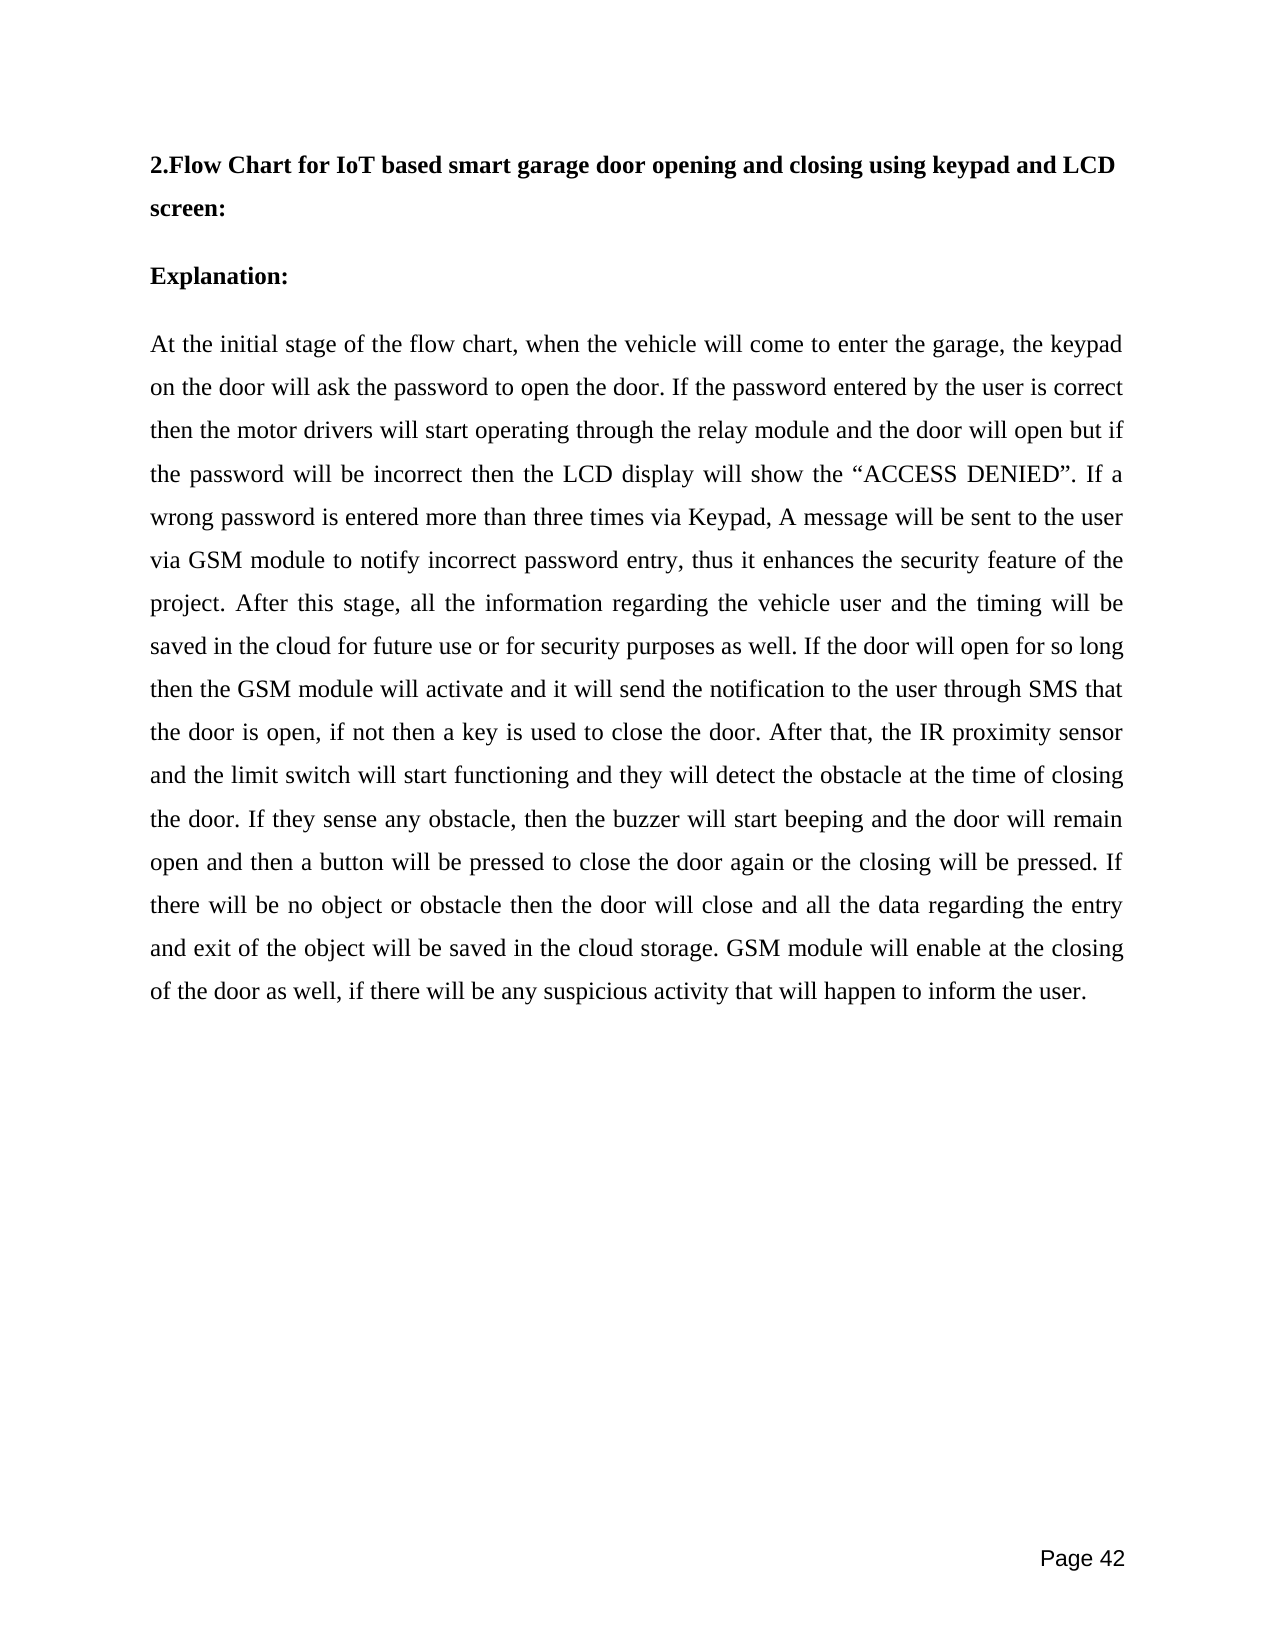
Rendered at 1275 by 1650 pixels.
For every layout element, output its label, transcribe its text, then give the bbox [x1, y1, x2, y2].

text Explanation: [150, 261, 1125, 290]
text 2.Flow Chart for IoT based smart garage door opening and closing using keypad and LCD screen: [150, 150, 1125, 222]
text At the initial stage of the flow chart, when the vehicle will come to enter the garage, the keypad on the door will ask the password to open the door. If the password entered by the user is correct then the motor drivers will start operating through the relay module and the door will open but if the password will be incorrect then the LCD display will show the “ACCESS DENIED”. If a wrong password is entered more than three times via Keypad, A message will be sent to the user via GSM module to notify incorrect password entry, thus it enhances the security feature of the project. After this stage, all the information regarding the vehicle user and the timing will be saved in the cloud for future use or for security purposes as well. If the door will open for so long then the GSM module will activate and it will send the notification to the user through SMS that the door is open, if not then a key is used to close the door. After that, the IR proximity sensor and the limit switch will start functioning and they will detect the obstacle at the time of closing the door. If they sense any obstacle, then the buzzer will start beeping and the door will remain open and then a button will be pressed to close the door again or the closing will be pressed. If there will be no object or obstacle then the door will close and all the data regarding the entry and exit of the object will be saved in the cloud storage. GSM module will enable at the closing of the door as well, if there will be any suspicious activity that will happen to inform the user. [150, 329, 1125, 1005]
